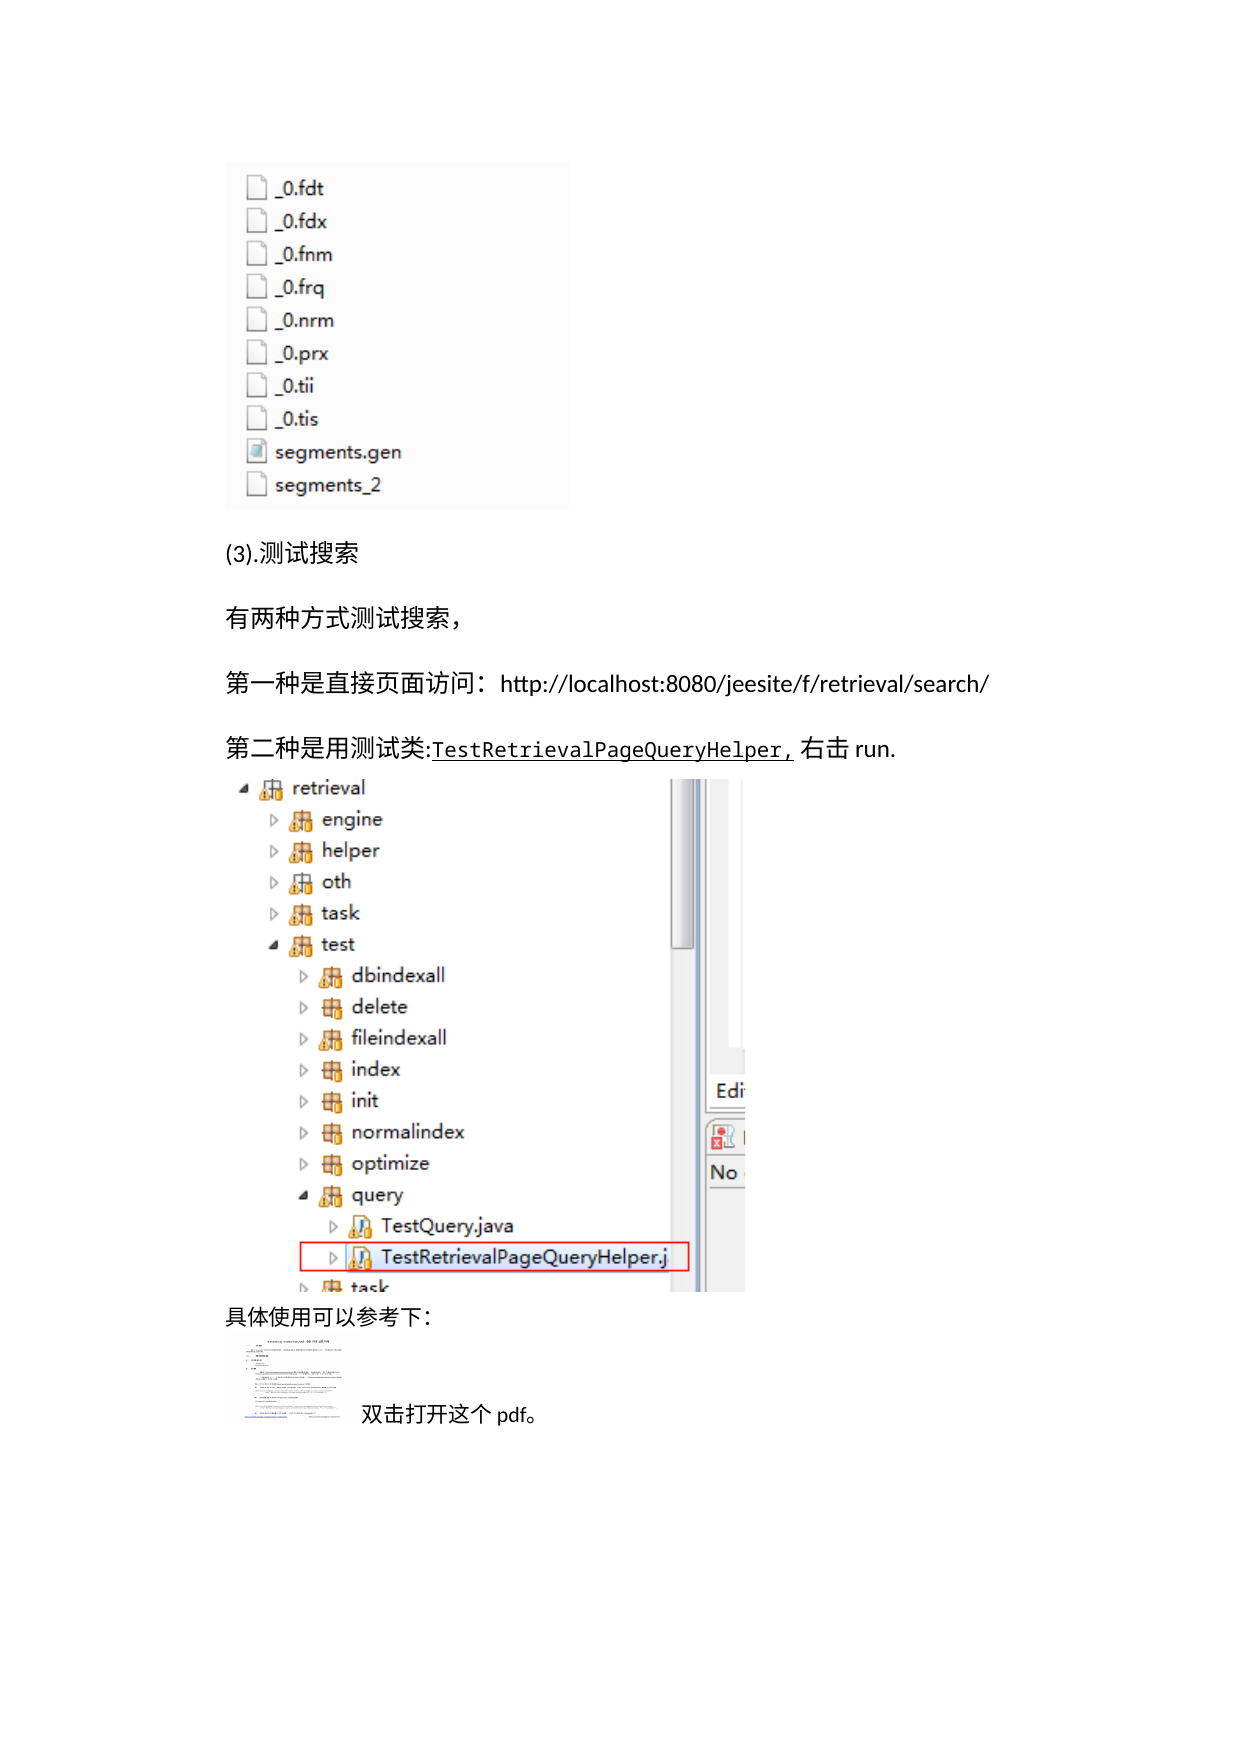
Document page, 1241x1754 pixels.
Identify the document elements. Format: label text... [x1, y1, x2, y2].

picture [225, 779, 746, 1292]
list 具体使用可以参考下： 双击打开这个pdf。 [225, 1299, 1053, 1429]
picture [225, 162, 571, 509]
list (3).测试搜索 [225, 519, 1053, 584]
list 第二种是用测试类:TestRetrievalPageQueryHelper, 右击run. [225, 714, 1053, 779]
list 有两种方式测试搜索， [225, 584, 1053, 649]
list 第一种是直接页面访问：http://localhost:8080/jeesite/f/retrieval/search/ [225, 649, 1053, 714]
